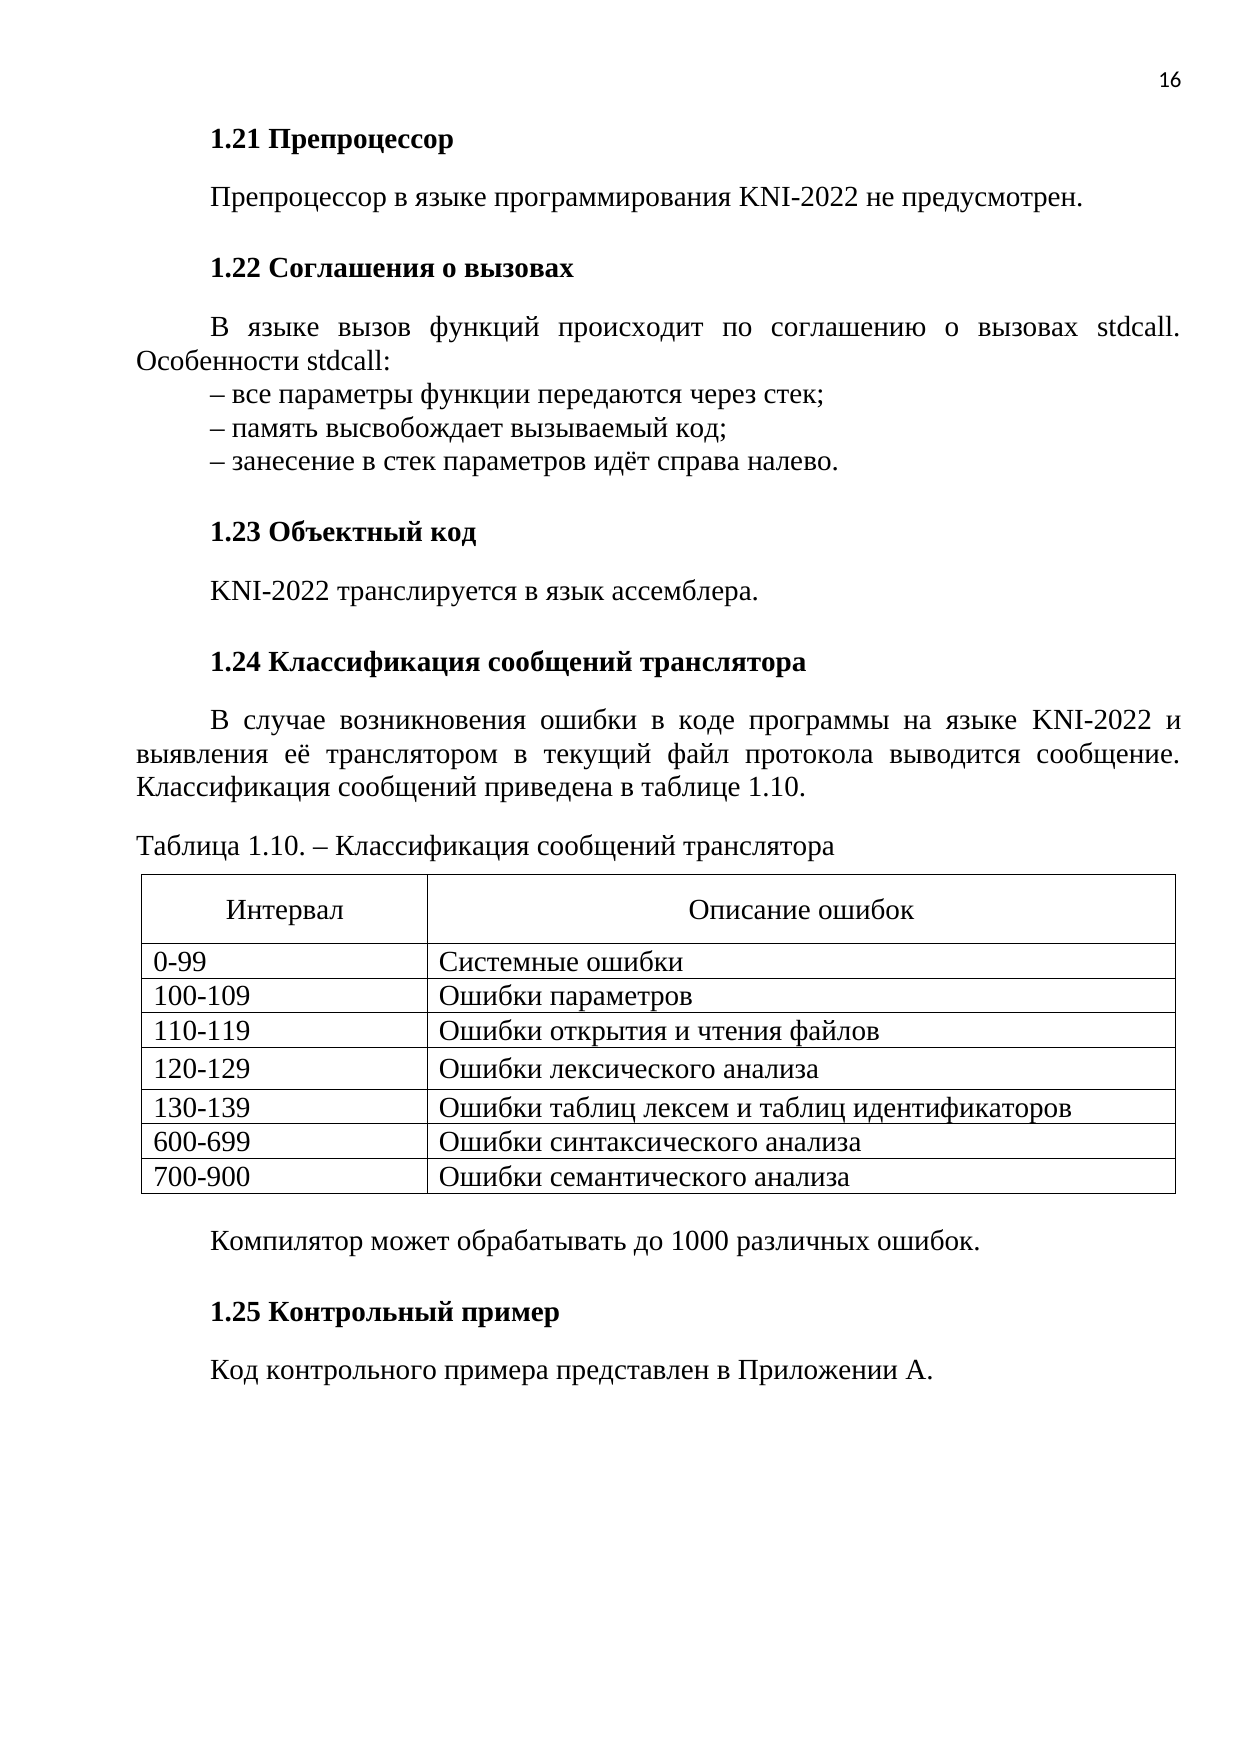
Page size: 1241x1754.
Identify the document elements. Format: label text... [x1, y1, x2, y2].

list – занесение в стек параметров идёт справа налево. [136, 443, 1181, 477]
text Таблица 1.10. – Классификация сообщений транслятора [136, 828, 1181, 862]
text В случае возникновения ошибки в коде программы на языке KNI-2022 и выявления её транслятором в текущий файл протокола выводится сообщение. Классификация сообщений приведена в таблице 1.10. [136, 702, 1181, 803]
table_cell Ошибки лексического анализа [428, 1048, 1175, 1089]
table_cell Ошибки открытия и чтения файлов [428, 1013, 1175, 1047]
table_cell Ошибки таблиц лексем и таблиц идентификаторов [428, 1090, 1175, 1123]
subtitle Соглашения о вызовах [136, 251, 1181, 284]
table_cell 130-139 [142, 1090, 427, 1123]
table_header Описание ошибок [428, 875, 1175, 943]
text Препроцессор в языке программирования KNI-2022 не предусмотрен. [136, 179, 1181, 213]
table_cell 0-99 [142, 944, 427, 977]
table_cell Ошибки семантического анализа [428, 1159, 1175, 1192]
table_cell Системные ошибки [428, 944, 1175, 977]
text В языке вызов функций происходит по соглашению о вызовах stdcall. Особенности stdcall: [136, 309, 1181, 376]
text Код контрольного примера представлен в Приложении А. [136, 1352, 1181, 1386]
table_cell 700-900 [142, 1159, 427, 1192]
subtitle Классификация сообщений транслятора [136, 644, 1181, 677]
table_cell Ошибки синтаксического анализа [428, 1124, 1175, 1158]
table_cell Ошибки параметров [428, 979, 1175, 1012]
subtitle Контрольный пример [136, 1294, 1181, 1327]
table_cell 100-109 [142, 979, 427, 1012]
table_cell 600-699 [142, 1124, 427, 1158]
subtitle Объектный код [136, 514, 1181, 548]
list – все параметры функции передаются через стек; [136, 376, 1181, 410]
table_header Интервал [142, 875, 427, 943]
table_cell 120-129 [142, 1048, 427, 1089]
text Компилятор может обрабатывать до 1000 различных ошибок. [136, 1223, 1181, 1256]
text KNI-2022 транслируется в язык ассемблера. [136, 573, 1181, 606]
list – память высвобождает вызываемый код; [136, 410, 1181, 443]
subtitle Препроцессор [136, 121, 1181, 154]
table_cell 110-119 [142, 1013, 427, 1047]
